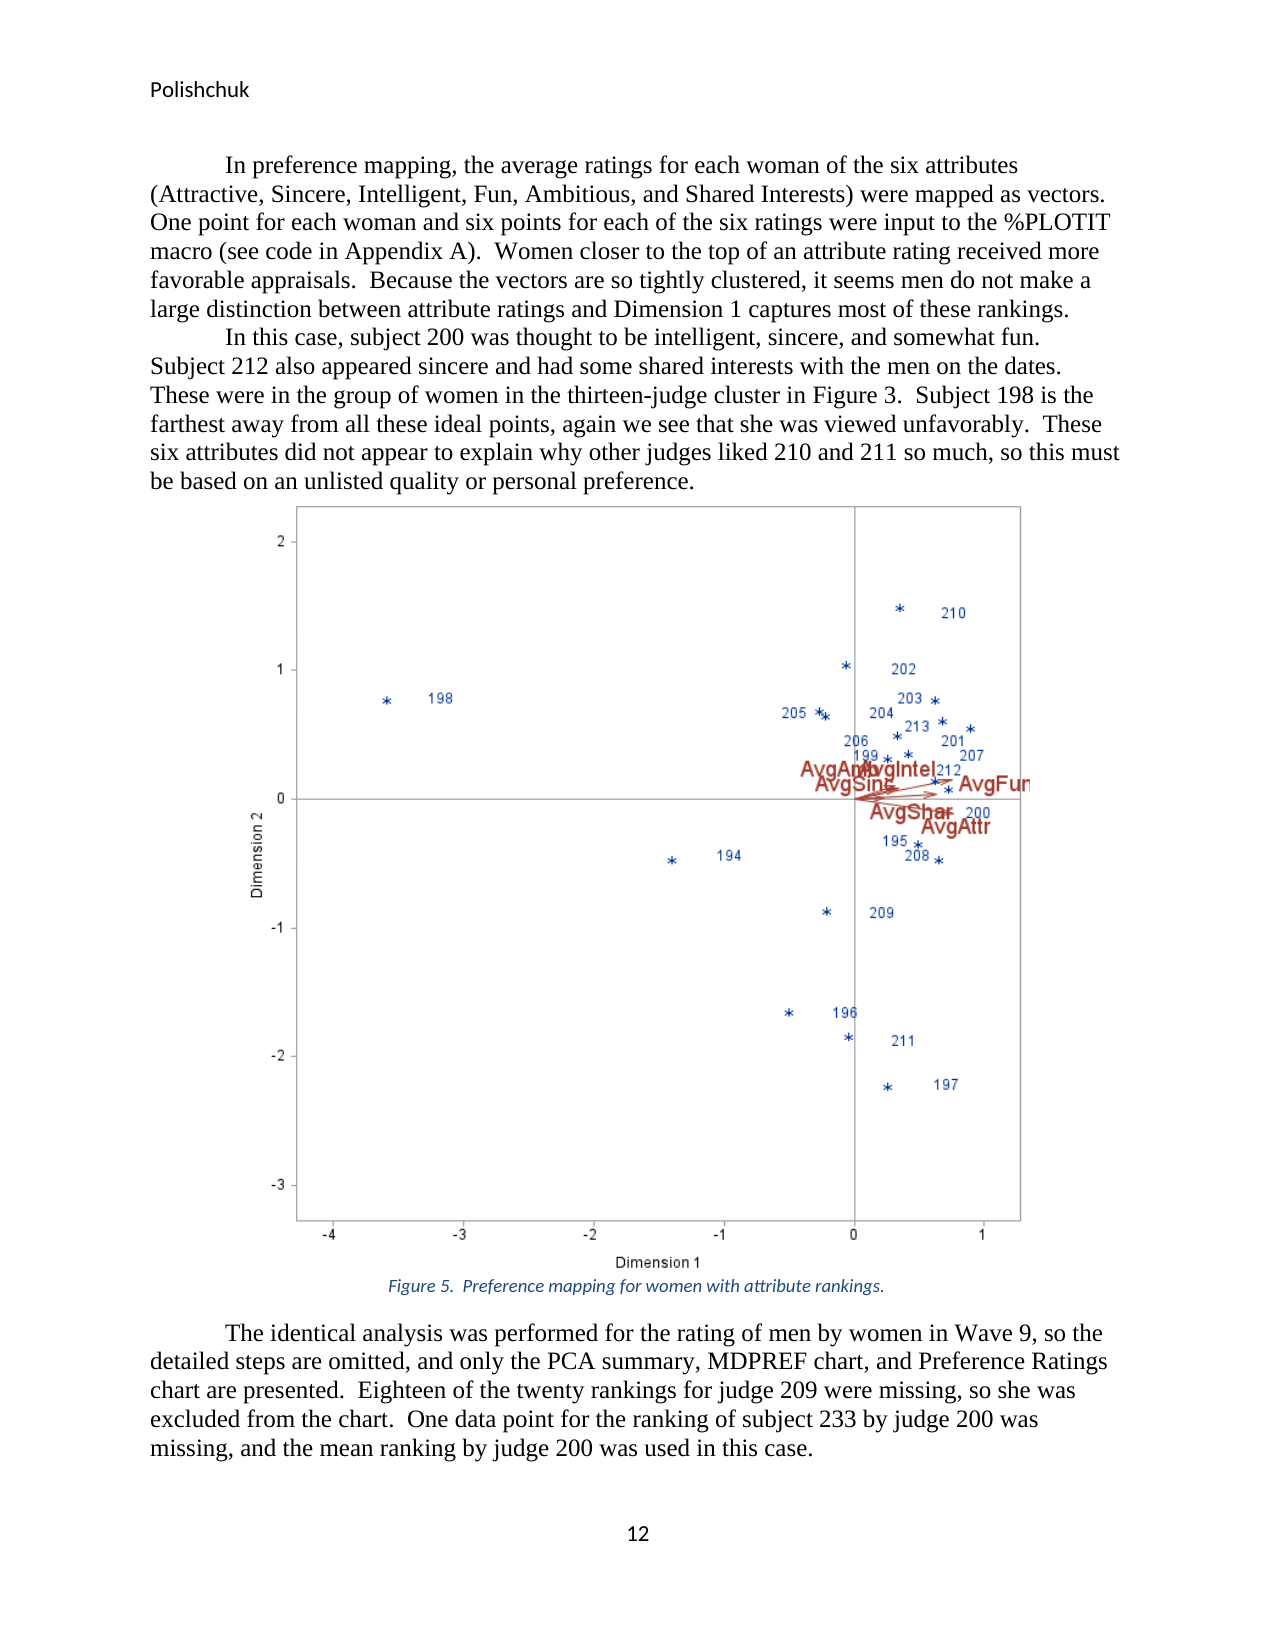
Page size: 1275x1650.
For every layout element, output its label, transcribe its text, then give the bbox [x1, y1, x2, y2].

text The identical analysis was performed for the rating of men by women in Wave 9, so the detailed steps are omitted, and only the PCA summary, MDPREF chart, and Preference Ratings chart are presented. Eighteen of the twenty rankings for judge 209 were missing, so she was excluded from the chart. One data point for the ranking of subject 233 by judge 200 was missing, and the mean ranking by judge 200 was used in this case. [150, 1318, 1125, 1461]
text In preference mapping, the average ratings for each woman of the six attributes (Attractive, Sincere, Intelligent, Fun, Ambitious, and Shared Interests) were mapped as vectors. One point for each woman and six points for each of the six ratings were input to the %PLOTIT macro (see code in Appendix A). Women closer to the top of an attribute rating received more favorable appraisals. Because the vectors are so tightly clustered, it seems men do not make a large distinction between attribute ratings and Dimension 1 captures most of these rankings. [150, 150, 1125, 322]
picture [245, 495, 1030, 1274]
